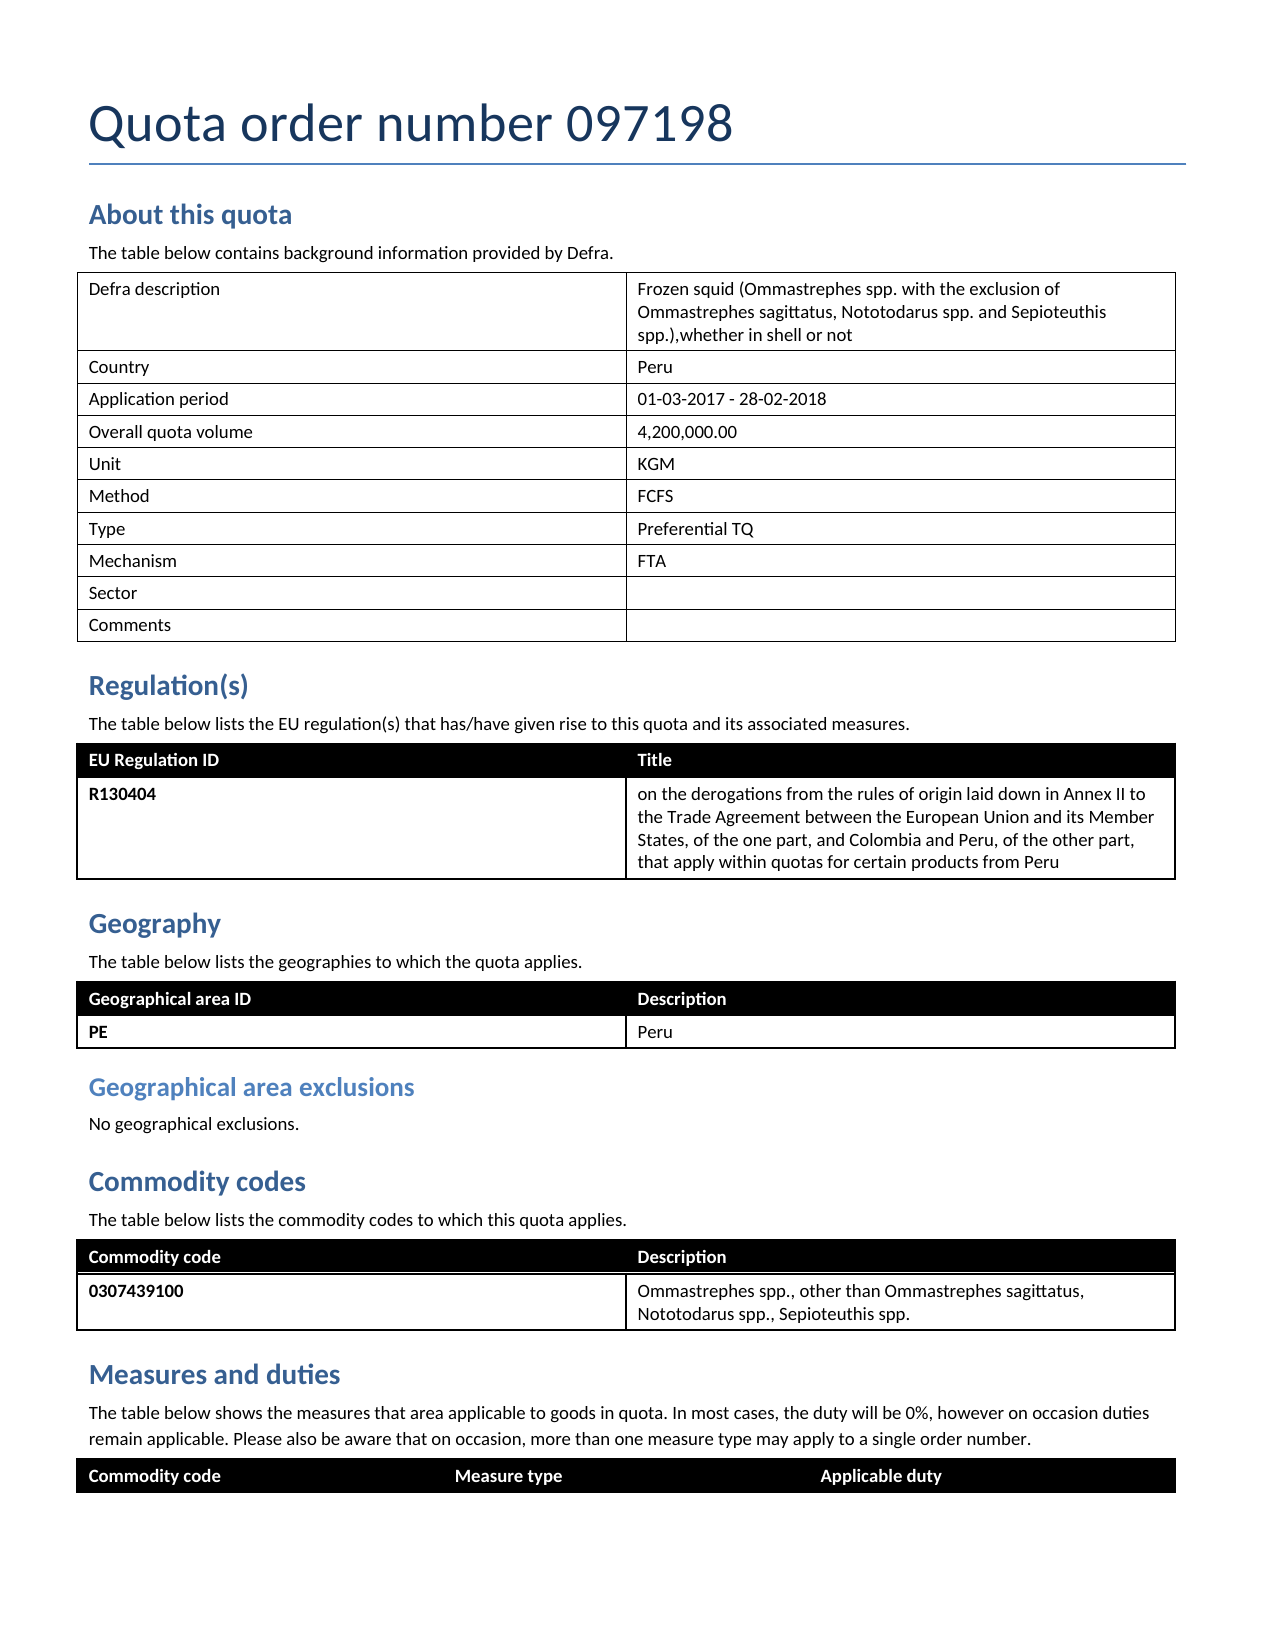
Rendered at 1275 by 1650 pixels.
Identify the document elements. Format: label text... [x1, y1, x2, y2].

subtitle Geography [88, 905, 1186, 941]
table_cell Comments [78, 610, 626, 641]
table_cell Mechanism [78, 545, 626, 576]
table_cell FTA [627, 545, 1175, 576]
table_cell Application period [78, 384, 626, 415]
table_header Description [626, 1241, 1174, 1272]
subtitle Regulation(s) [88, 667, 1186, 702]
text The table below lists the EU regulation(s) that has/have given rise to this quota and its associated measures. [88, 712, 1186, 735]
table_cell Ommastrephes spp., other than Ommastrephes sagittatus, Nototodarus spp., Sepioteuthis spp. [627, 1275, 1174, 1329]
table_header Commodity code [78, 1241, 626, 1272]
table_header Defra description [78, 273, 626, 350]
table_header Frozen squid (Ommastrephes spp. with the exclusion of Ommastrephes sagittatus, Nototodarus spp. and Sepioteuthis spp.),whether in shell or not [627, 273, 1175, 350]
table_header Measure type [443, 1460, 809, 1491]
table_cell Sector [78, 577, 626, 608]
table_cell Peru [627, 1016, 1174, 1047]
table_header Applicable duty [809, 1460, 1174, 1491]
title Quota order number 097198 [88, 88, 1186, 165]
table_cell PE [78, 1016, 625, 1047]
table_cell 4,200,000.00 [627, 416, 1175, 447]
table_cell Peru [627, 351, 1175, 382]
table_cell on the derogations from the rules of origin laid down in Annex II to the Trade Agreement between the European Union and its Member States, of the one part, and Colombia and Peru, of the other part, that apply within quotas for certain products from Peru [627, 778, 1174, 878]
table_header Description [626, 983, 1174, 1014]
table_cell Overall quota volume [78, 416, 626, 447]
subtitle Geographical area exclusions [88, 1070, 1186, 1103]
table_cell R130404 [78, 778, 625, 878]
text The table below lists the geographies to which the quota applies. [88, 950, 1186, 973]
table_cell KGM [627, 448, 1175, 479]
table_cell [627, 577, 1175, 608]
table_cell 0307439100 [78, 1275, 625, 1329]
text The table below shows the measures that area applicable to goods in quota. In most cases, the duty will be 0%, however on occasion duties remain applicable. Please also be aware that on occasion, more than one measure type may apply to a single order number. [88, 1401, 1186, 1450]
text The table below lists the commodity codes to which this quota applies. [88, 1209, 1186, 1232]
table_cell Country [78, 351, 626, 382]
table_header Commodity code [78, 1460, 443, 1491]
table_cell Method [78, 480, 626, 512]
table_header Title [626, 745, 1174, 776]
subtitle Measures and duties [88, 1356, 1186, 1391]
subtitle Commodity codes [88, 1163, 1186, 1199]
table_cell Preferential TQ [627, 513, 1175, 544]
table_cell Unit [78, 448, 626, 479]
table_cell Type [78, 513, 626, 544]
text The table below contains background information provided by Defra. [88, 241, 1186, 264]
table_header Geographical area ID [78, 983, 626, 1014]
table_cell 01-03-2017 - 28-02-2018 [627, 384, 1175, 415]
text No geographical exclusions. [88, 1112, 1186, 1135]
table_cell FCFS [627, 480, 1175, 512]
table_header EU Regulation ID [78, 745, 626, 776]
table_cell [627, 610, 1175, 641]
subtitle About this quota [88, 196, 1186, 232]
